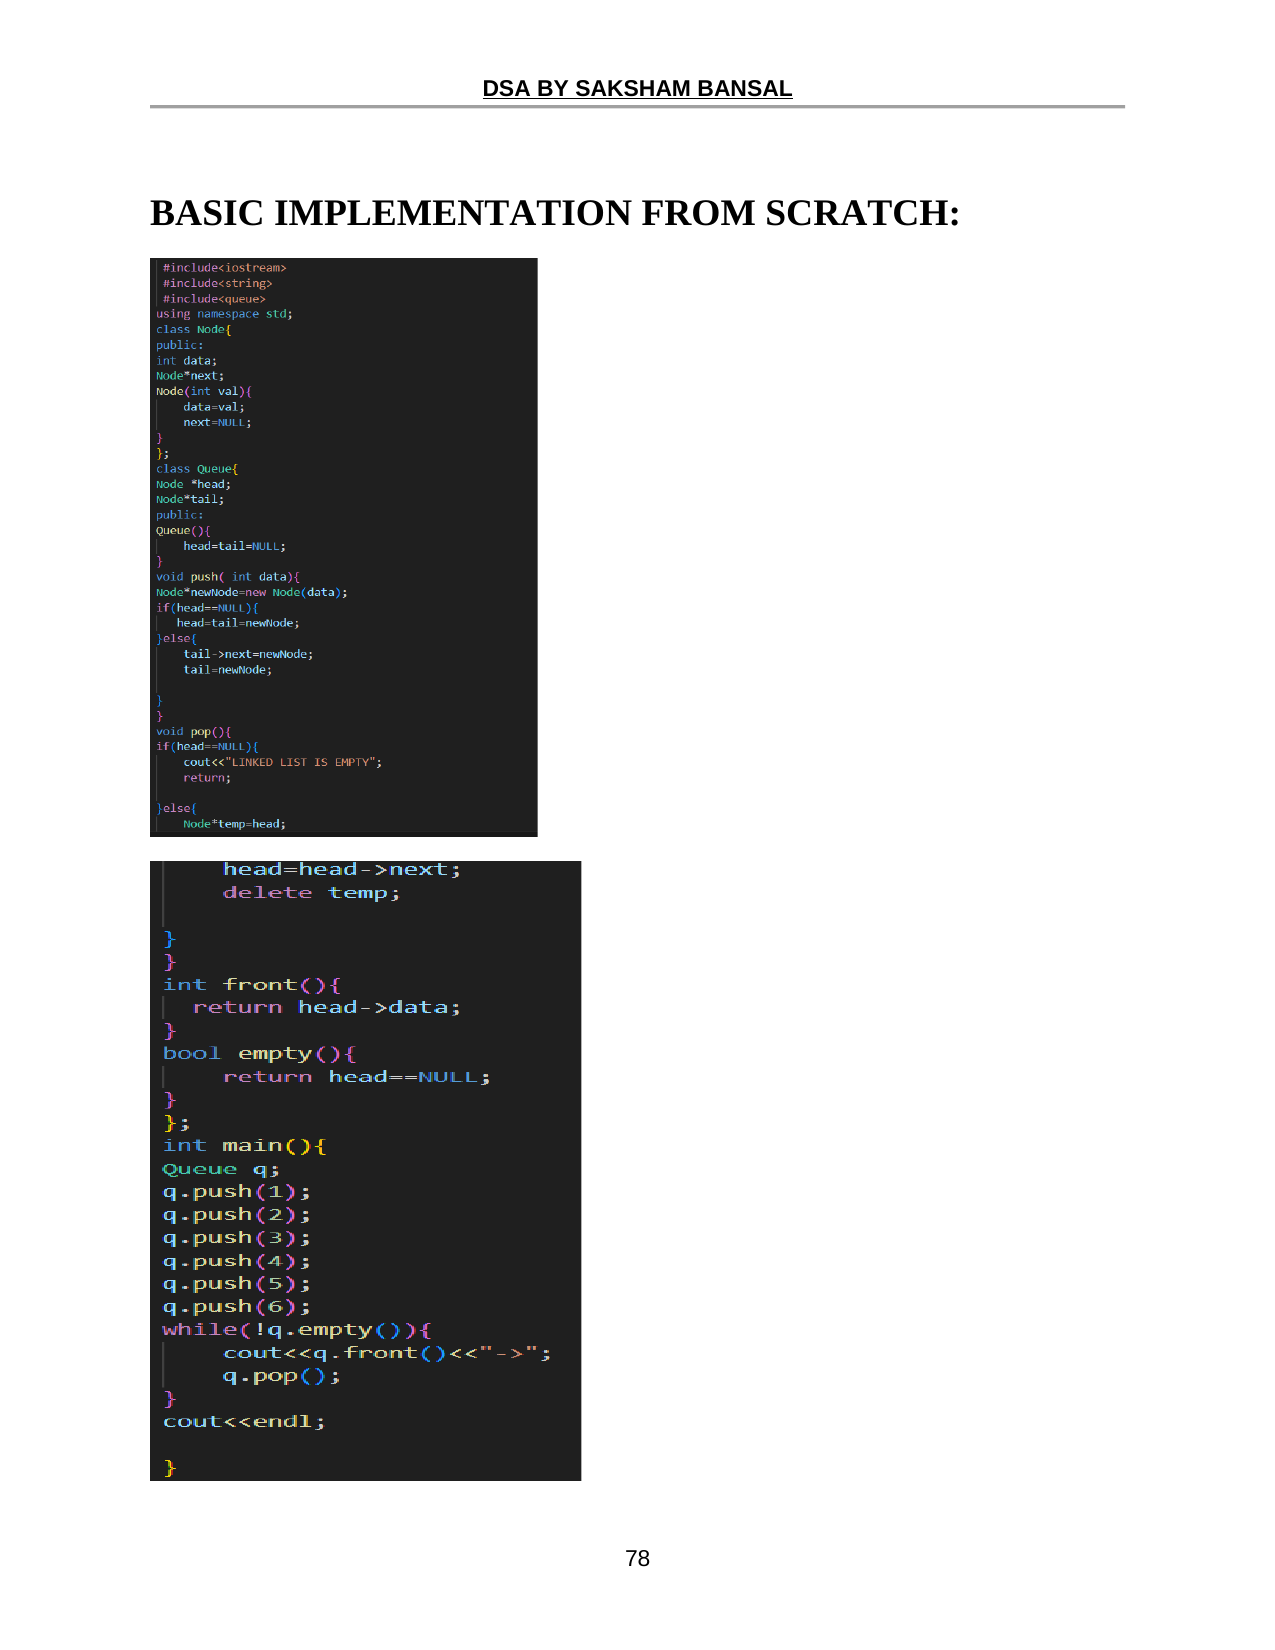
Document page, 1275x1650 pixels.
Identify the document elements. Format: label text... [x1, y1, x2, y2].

text BASIC IMPLEMENTATION FROM SCRATCH: [150, 191, 1125, 234]
picture [150, 861, 582, 1481]
picture [150, 258, 538, 837]
